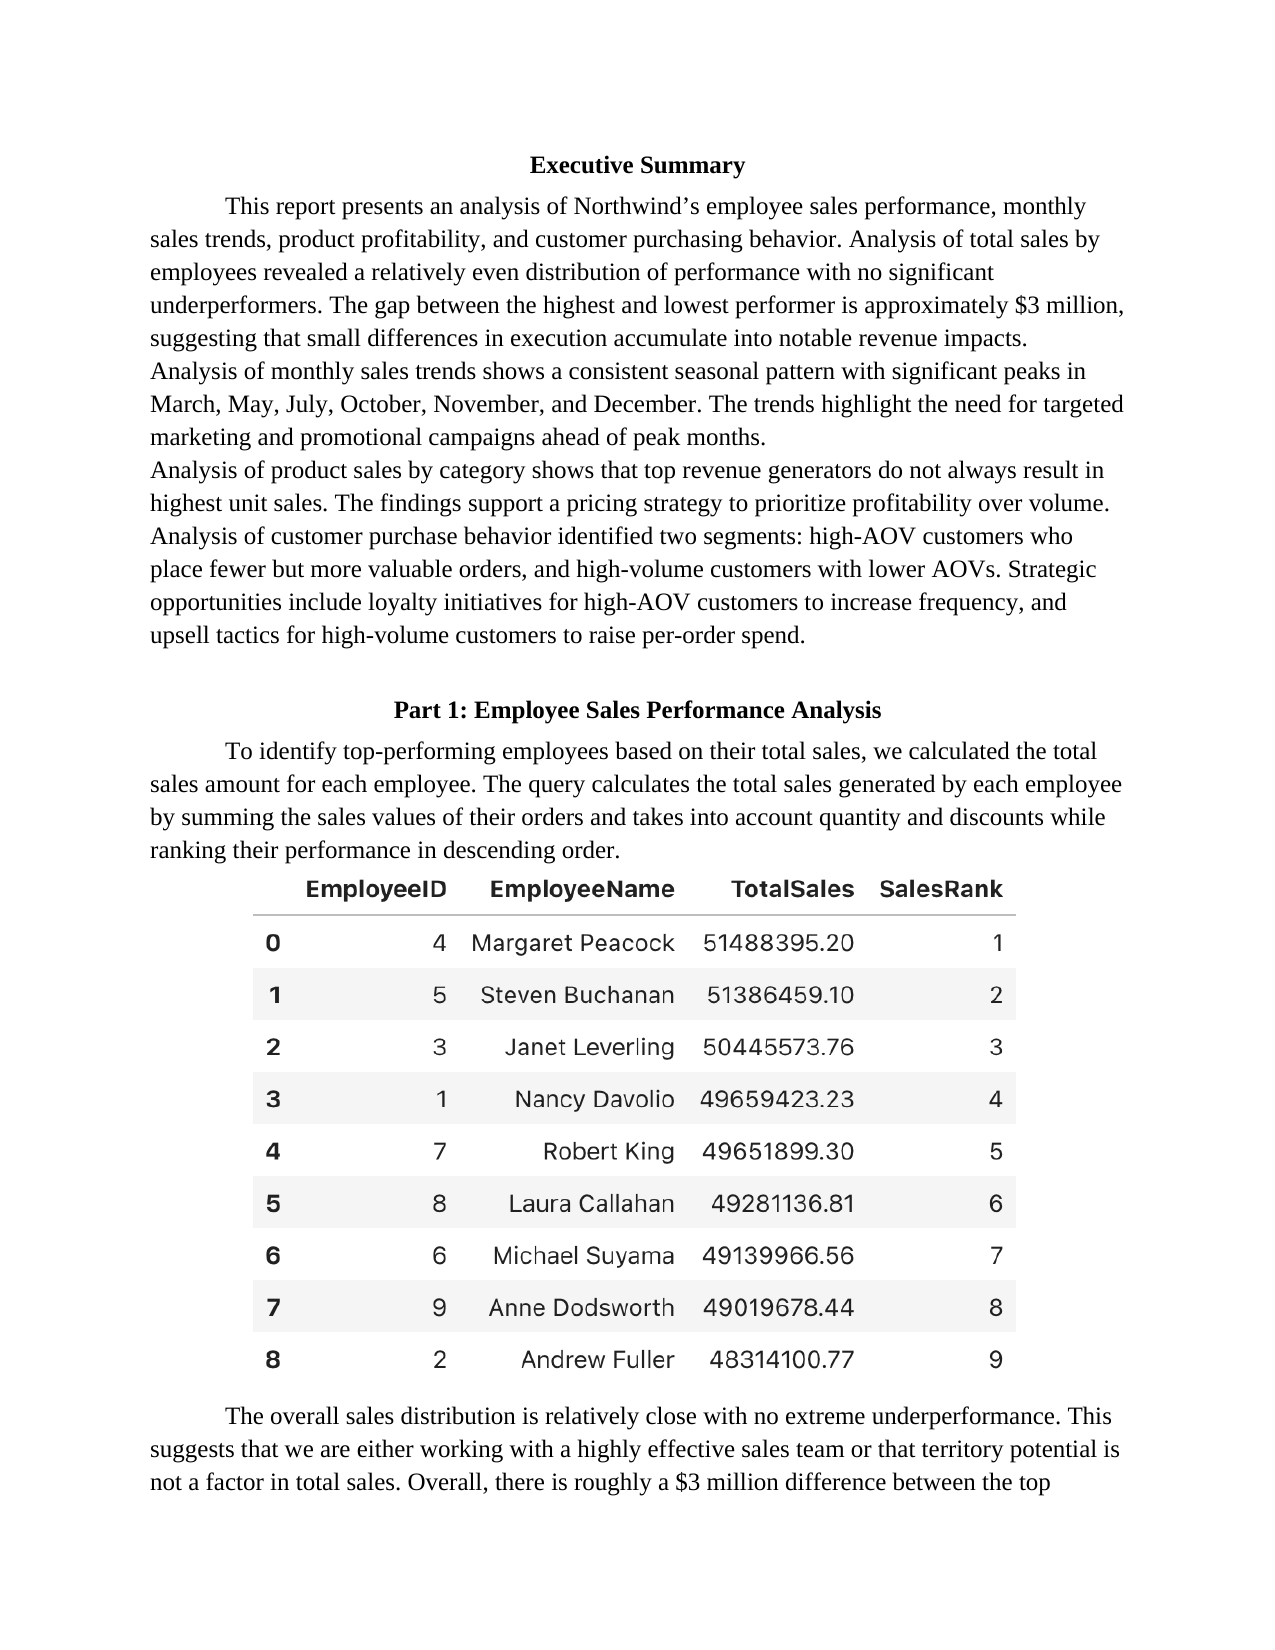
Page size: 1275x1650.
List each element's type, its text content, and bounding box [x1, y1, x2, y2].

subtitle Part 1: Employee Sales Performance Analysis [150, 695, 1125, 724]
text This report presents an analysis of Northwind’s employee sales performance, monthly sales trends, product profitability, and customer purchasing behavior. Analysis of total sales by employees revealed a relatively even distribution of performance with no significant underperformers. The gap between the highest and lowest performer is approximately $3 million, suggesting that small differences in execution accumulate into notable revenue impacts. [150, 191, 1125, 352]
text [150, 1401, 1125, 1496]
subtitle Executive Summary [150, 150, 1125, 179]
picture [241, 868, 1034, 1398]
text Analysis of customer purchase behavior identified two segments: high-AOV customers who place fewer but more valuable orders, and high-volume customers with lower AOVs. Strategic opportunities include loyalty initiatives for high-AOV customers to increase frequency, and upsell tactics for high-volume customers to raise per-order spend. [150, 521, 1125, 649]
text Analysis of product sales by category shows that top revenue generators do not always result in highest unit sales. The findings support a pricing strategy to prioritize profitability over volume. [150, 455, 1125, 517]
text To identify top-performing employees based on their total sales, we calculated the total sales amount for each employee. The query calculates the total sales generated by each employee by summing the sales values of their orders and takes into account quantity and discounts while ranking their performance in descending order. [150, 736, 1125, 864]
text Analysis of monthly sales trends shows a consistent seasonal pattern with significant peaks in March, May, July, October, November, and December. The trends highlight the need for targeted marketing and promotional campaigns ahead of peak months. [150, 356, 1125, 451]
